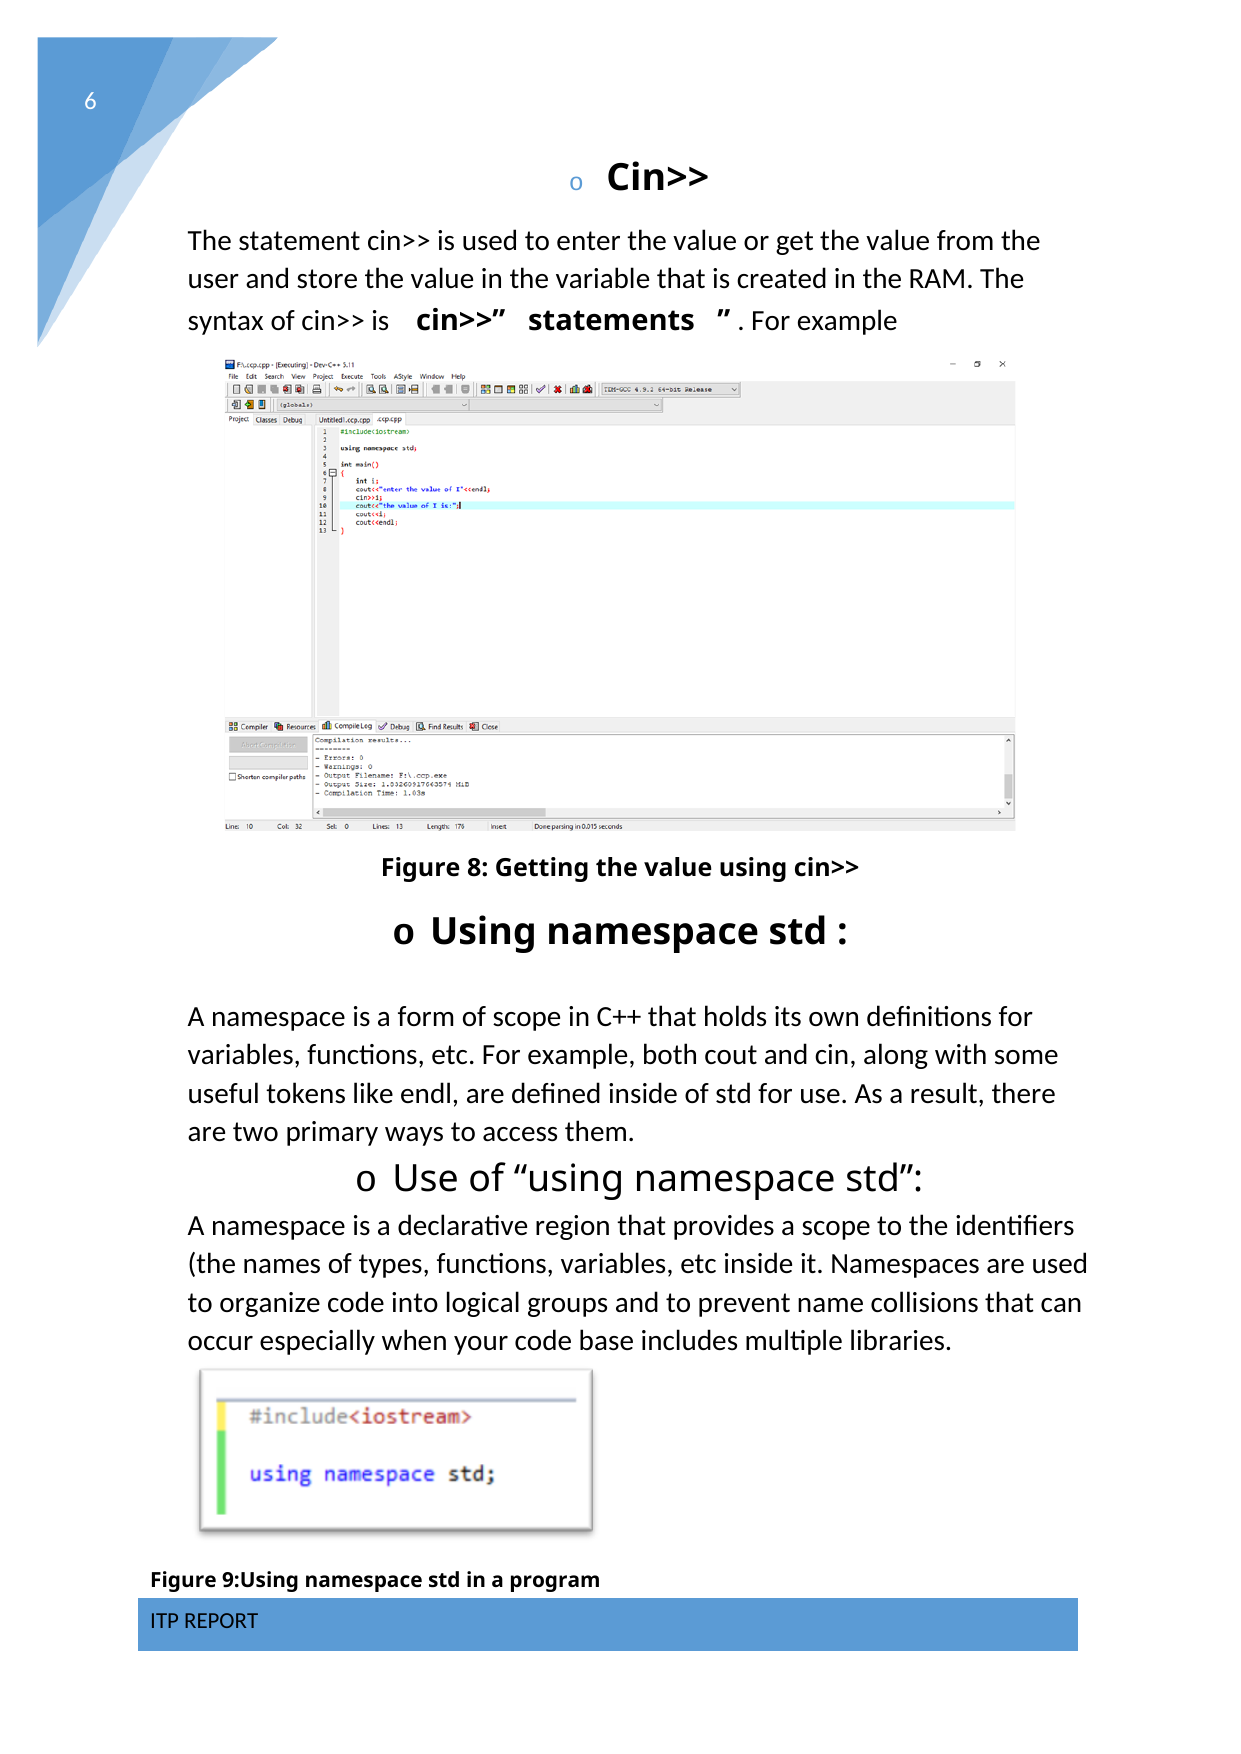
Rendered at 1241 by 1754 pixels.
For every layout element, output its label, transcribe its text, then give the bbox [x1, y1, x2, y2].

text The statement cin>> is used to enter the value or get the value from the user and store the value in the variable that is created in the RAM. The syntax of cin>> is cin>>” statements ” . For example [187, 222, 1090, 339]
picture [37, 37, 279, 350]
picture [224, 358, 1016, 831]
text Figure 8: Getting the value using cin>> [150, 849, 1090, 883]
list Using namespace std : [150, 904, 1090, 956]
picture [187, 1360, 604, 1546]
list A namespace is a form of scope in C++ that holds its own definitions for variables, functions, etc. For example, both cout and cin, along with some useful tokens like endl, are defined inside of std for use. As a result, there are two primary ways to access them. [187, 998, 1090, 1149]
text Figure 9:Using namespace std in a program [150, 1565, 1090, 1593]
list Cin>> [187, 150, 1090, 201]
list Use of “using namespace std”: [187, 1152, 1090, 1203]
